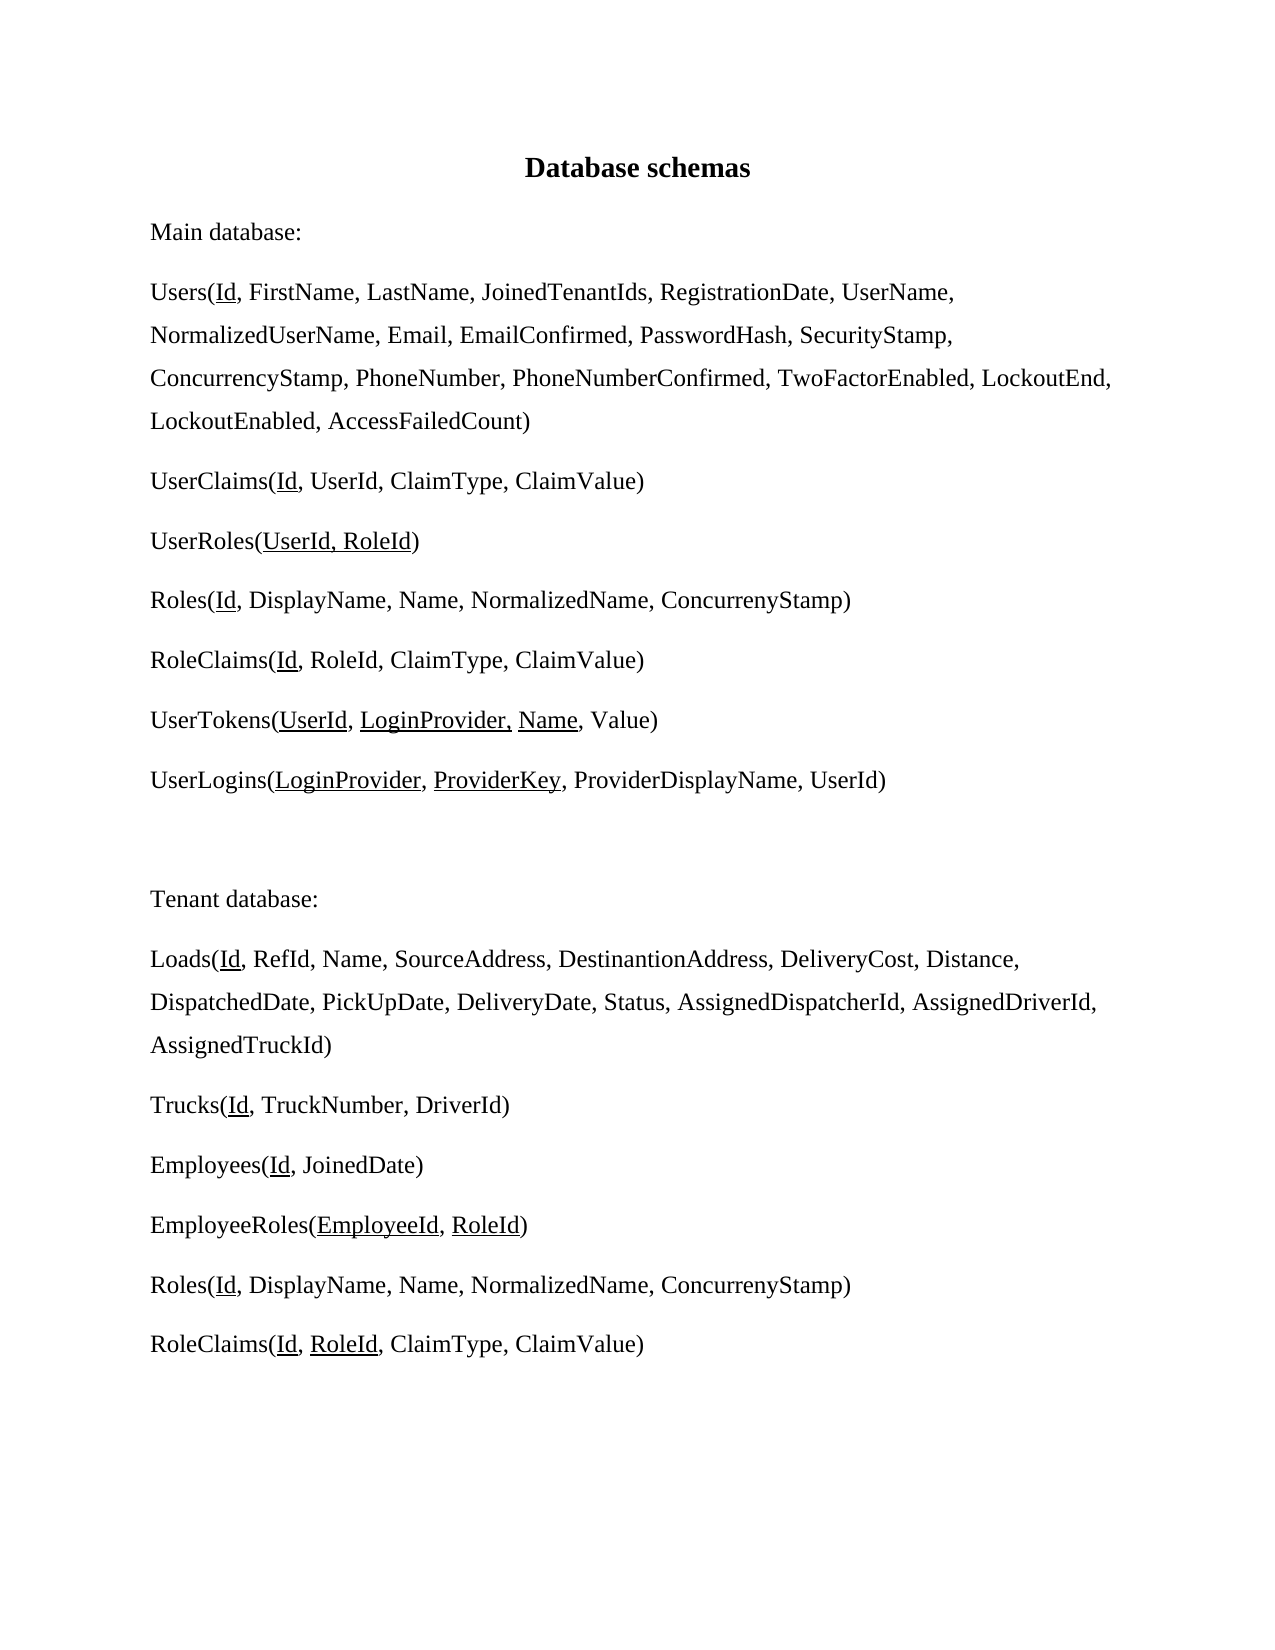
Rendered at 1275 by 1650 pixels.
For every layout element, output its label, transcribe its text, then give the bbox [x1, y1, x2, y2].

text Roles(Id, DisplayName, Name, NormalizedName, ConcurrenyStamp) [150, 1270, 1125, 1298]
text Loads(Id, RefId, Name, SourceAddress, DestinantionAddress, DeliveryCost, Distance, DispatchedDate, PickUpDate, DeliveryDate, Status, AssignedDispatcherId, AssignedDriverId, AssignedTruckId) [150, 944, 1125, 1059]
text UserRoles(UserId, RoleId) [150, 526, 1125, 554]
text Roles(Id, DisplayName, Name, NormalizedName, ConcurrenyStamp) [150, 586, 1125, 614]
text UserLogins(LoginProvider, ProviderKey, ProviderDisplayName, UserId) [150, 765, 1125, 794]
text EmployeeRoles(EmployeeId, RoleId) [150, 1210, 1125, 1239]
text RoleClaims(Id, RoleId, ClaimType, ClaimValue) [150, 1329, 1125, 1358]
text Employees(Id, JoinedDate) [150, 1150, 1125, 1179]
text Main database: [150, 217, 1125, 246]
text Users(Id, FirstName, LastName, JoinedTenantIds, RegistrationDate, UserName, NormalizedUserName, Email, EmailConfirmed, PasswordHash, SecurityStamp, ConcurrencyStamp, PhoneNumber, PhoneNumberConfirmed, TwoFactorEnabled, LockoutEnd, LockoutEnabled, AccessFailedCount) [150, 277, 1125, 435]
text UserClaims(Id, UserId, ClaimType, ClaimValue) [150, 466, 1125, 495]
text UserTokens(UserId, LoginProvider, Name, Value) [150, 705, 1125, 734]
text RoleClaims(Id, RoleId, ClaimType, ClaimValue) [150, 645, 1125, 674]
text Tenant database: [150, 884, 1125, 913]
text Trucks(Id, TruckNumber, DriverId) [150, 1090, 1125, 1119]
text Database schemas [150, 150, 1125, 183]
